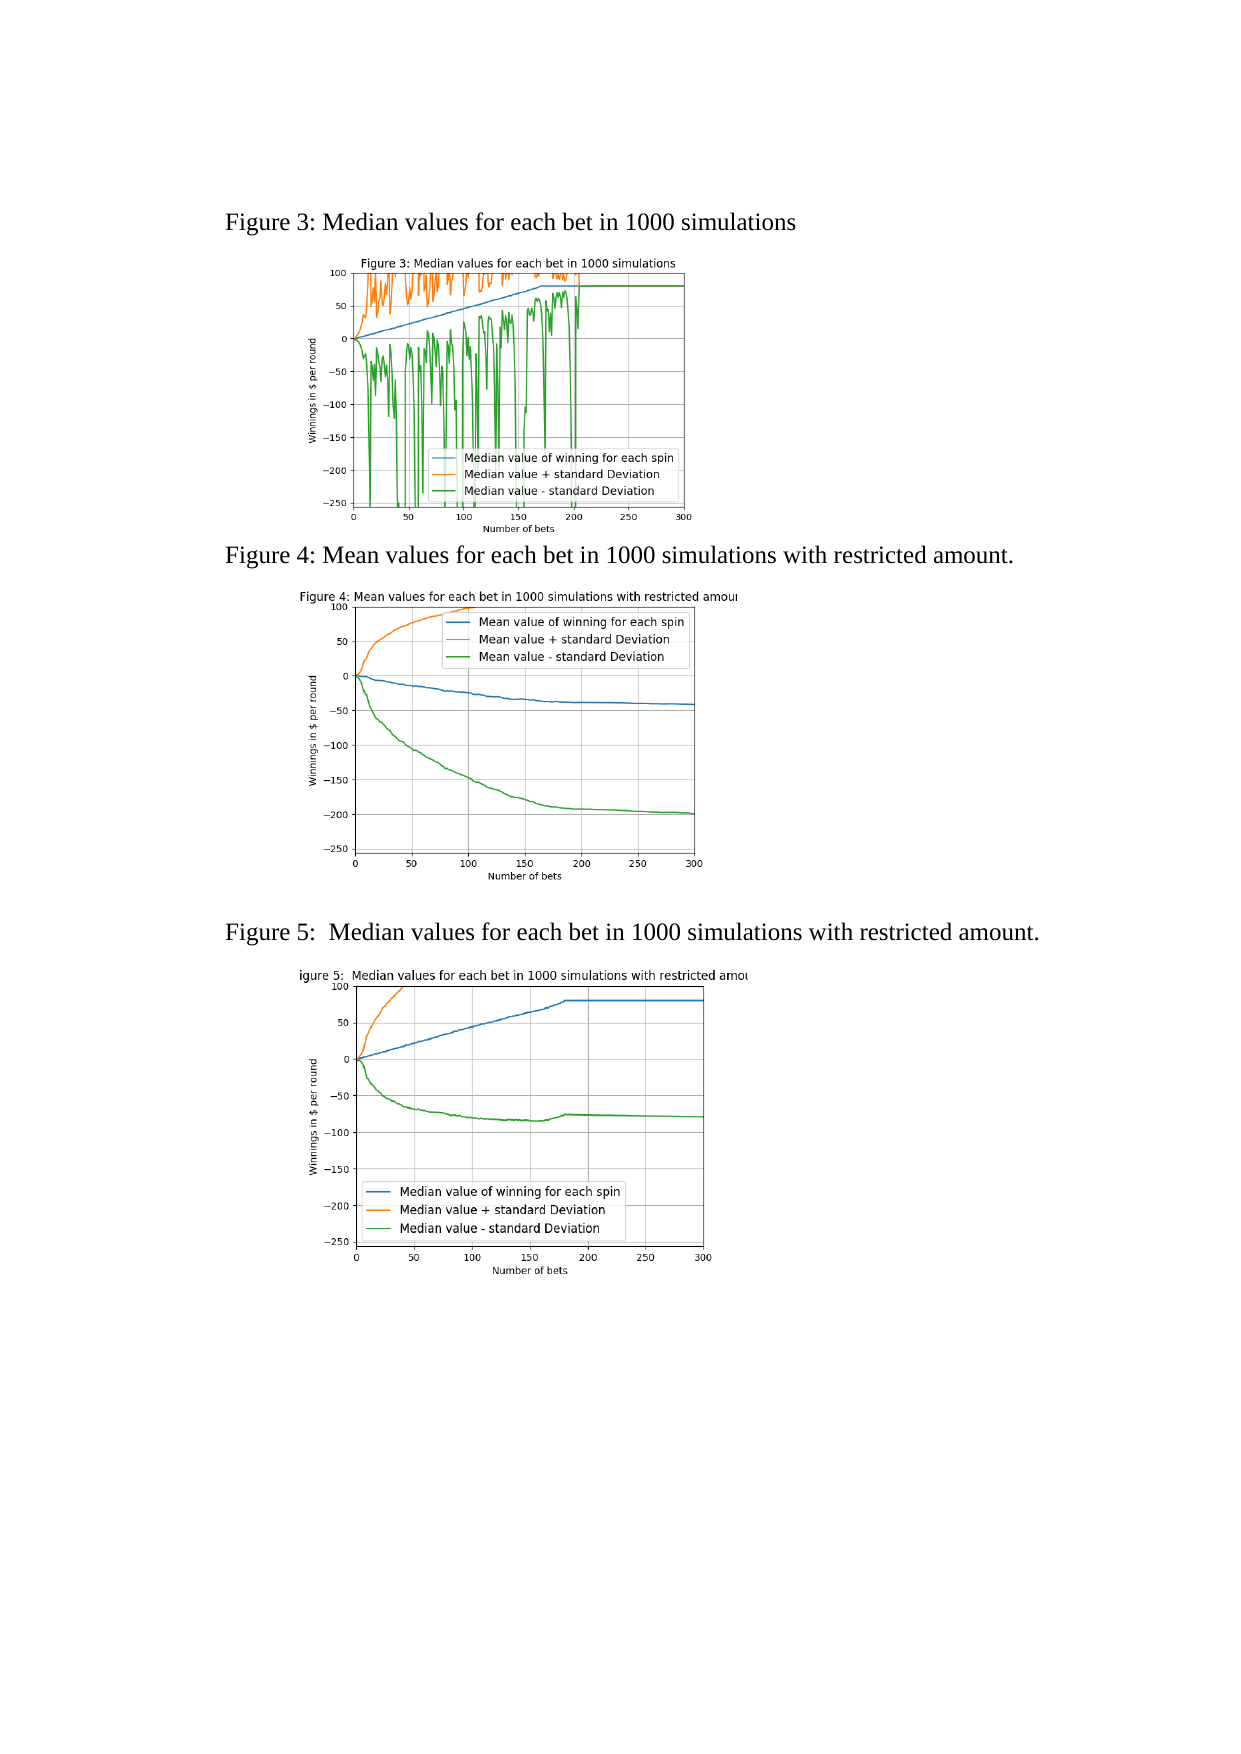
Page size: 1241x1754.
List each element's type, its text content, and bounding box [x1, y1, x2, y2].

picture [300, 236, 726, 540]
text Figure 5: Median values for each bet in 1000 simulations with restricted amount. [225, 917, 1090, 945]
text Figure 4: Mean values for each bet in 1000 simulations with restricted amount. [225, 540, 1090, 569]
picture [300, 945, 748, 1283]
picture [300, 568, 738, 888]
text Figure 3: Median values for each bet in 1000 simulations [225, 207, 1090, 236]
